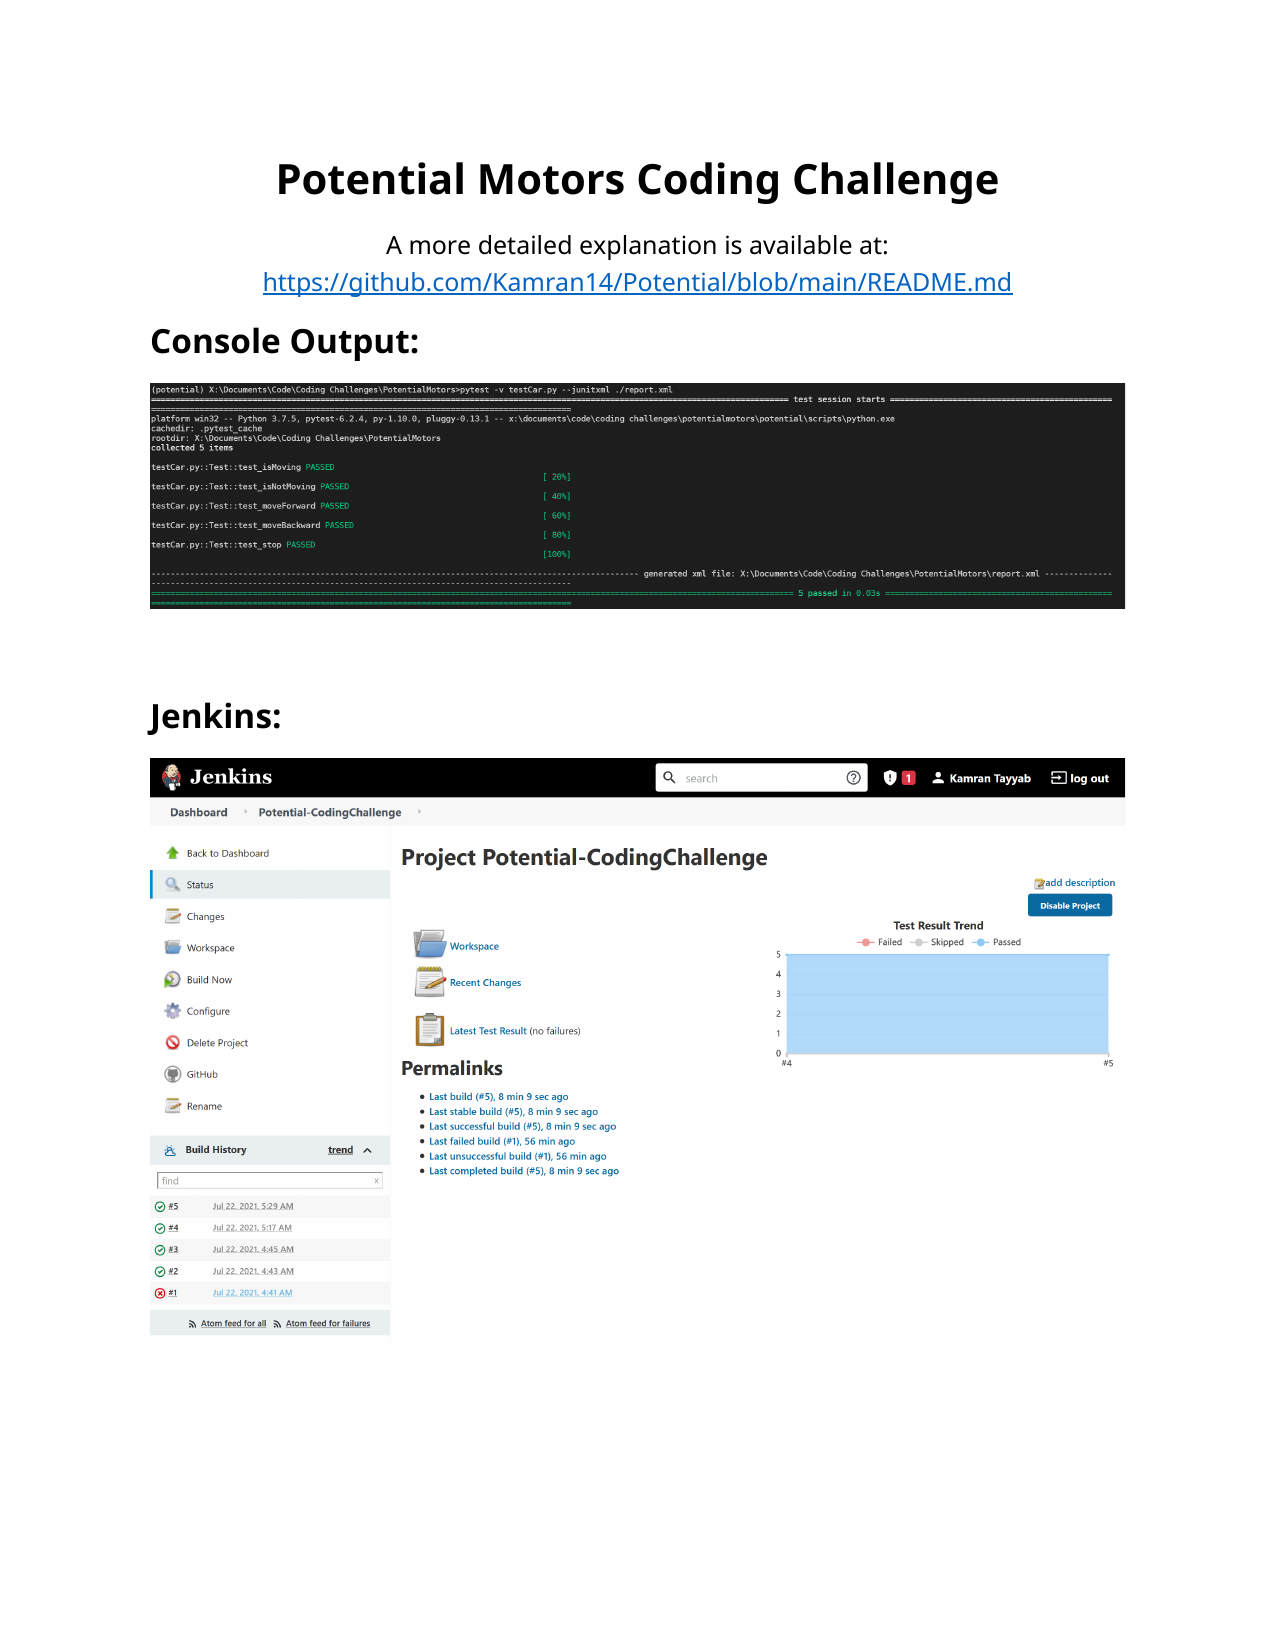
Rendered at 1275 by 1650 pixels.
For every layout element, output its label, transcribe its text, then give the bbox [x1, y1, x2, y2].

picture [150, 383, 1125, 609]
text Console Output: [150, 318, 1125, 363]
text A more detailed explanation is available at: https://github.com/Kamran14/Potential/blob/main/README.md [150, 228, 1125, 299]
text Potential Motors Coding Challenge [150, 150, 1125, 207]
picture [150, 758, 1125, 1345]
text Jenkins: [150, 693, 1125, 739]
